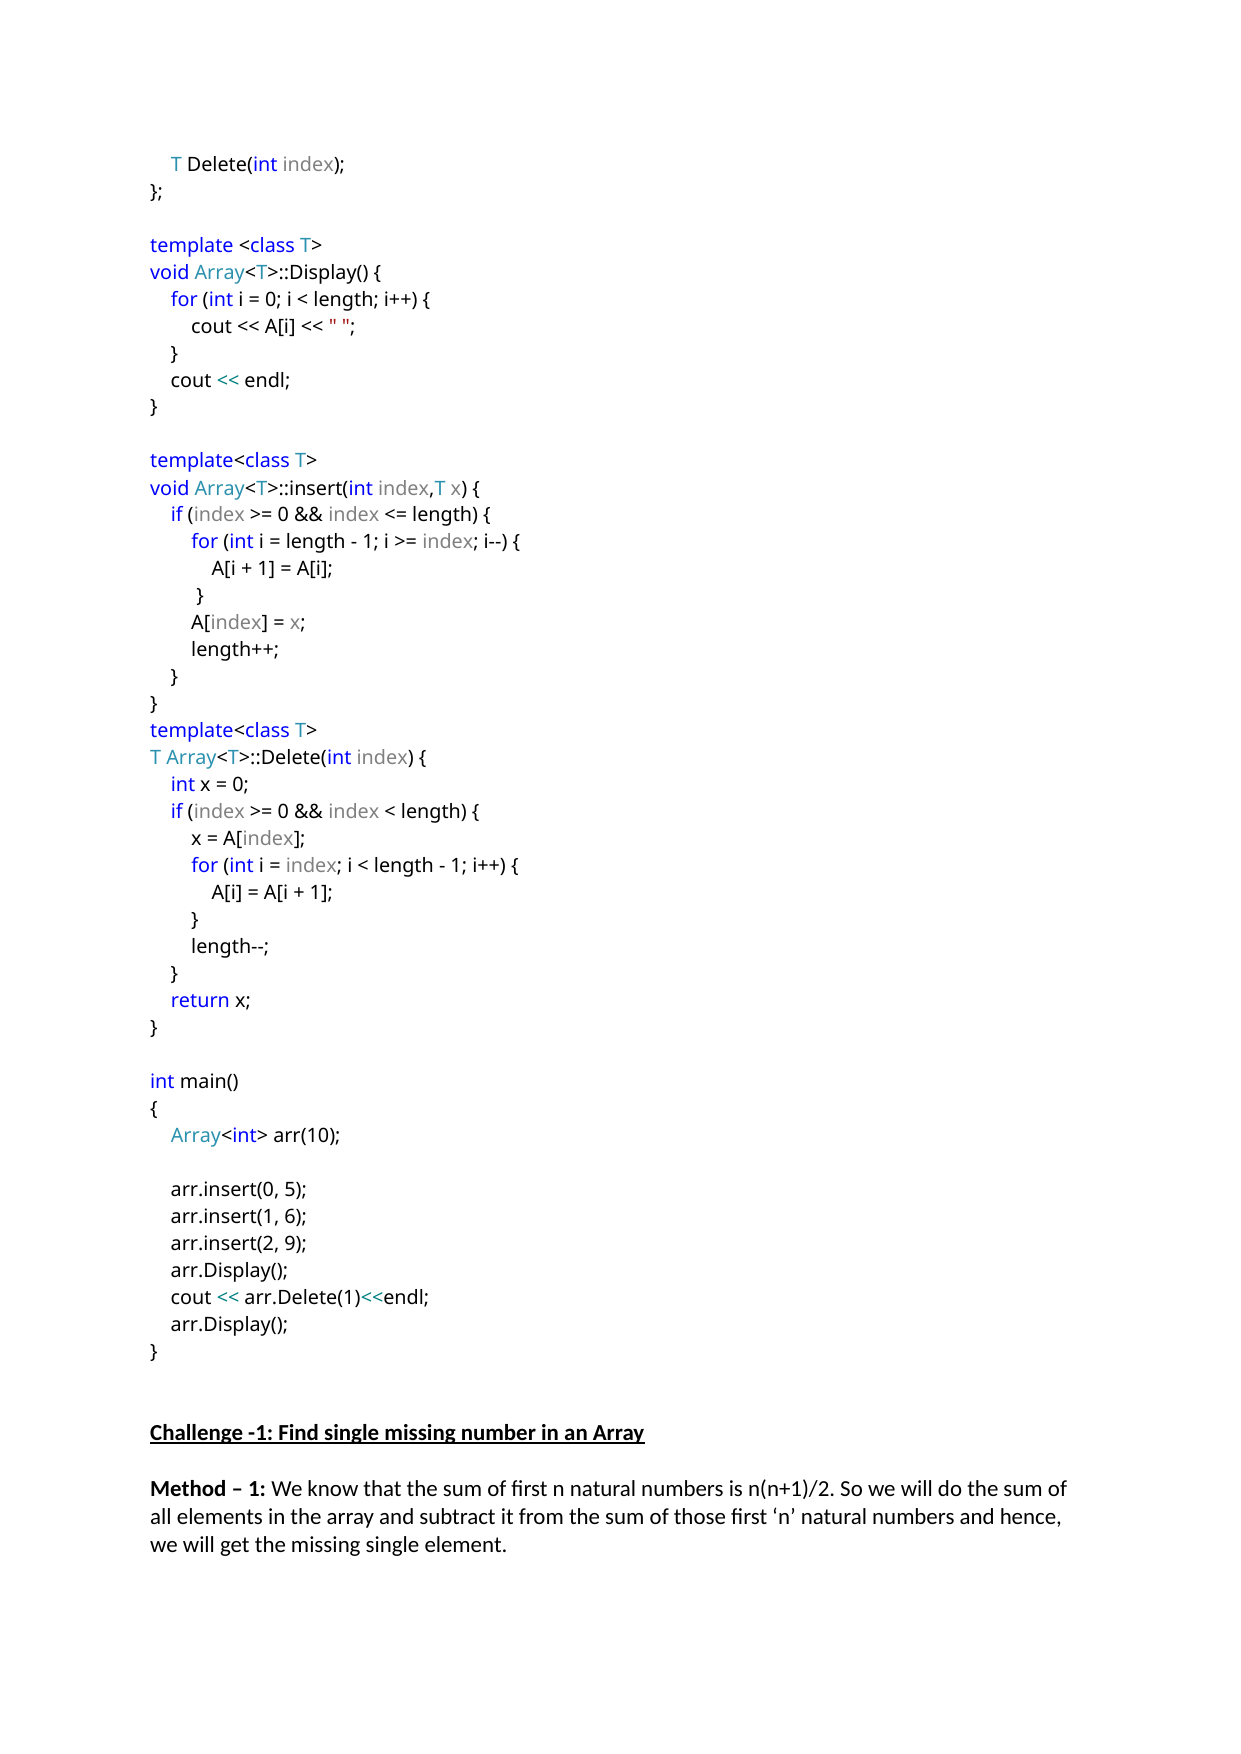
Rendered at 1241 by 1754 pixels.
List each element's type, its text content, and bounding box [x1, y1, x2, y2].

text arr.insert(1, 6); [150, 1202, 1090, 1229]
text arr.Display(); [150, 1256, 1090, 1283]
text }; [150, 177, 1090, 204]
text return x; [150, 986, 1090, 1013]
text if (index >= 0 && index < length) { [150, 797, 1090, 824]
text Challenge -1: Find single missing number in an Array [150, 1418, 1090, 1446]
text arr.Display(); [150, 1310, 1090, 1337]
text cout << arr.Delete(1)<<endl; [150, 1283, 1090, 1310]
text int x = 0; [150, 771, 1090, 797]
text { [150, 1094, 1090, 1121]
text template<class T> [150, 717, 1090, 743]
text } [150, 393, 1090, 420]
text Array<int> arr(10); [150, 1121, 1090, 1148]
text A[i + 1] = A[i]; [150, 555, 1090, 582]
text length--; [150, 932, 1090, 959]
text void Array<T>::insert(int index,T x) { [150, 474, 1090, 501]
text } [150, 689, 1090, 717]
text for (int i = 0; i < length; i++) { [150, 285, 1090, 312]
text } [150, 582, 1090, 609]
text arr.insert(2, 9); [150, 1229, 1090, 1256]
text template<class T> [150, 447, 1090, 474]
text template <class T> [150, 231, 1090, 258]
text } [150, 339, 1090, 366]
text T Array<T>::Delete(int index) { [150, 743, 1090, 771]
text cout << A[i] << " "; [150, 312, 1090, 339]
text void Array<T>::Display() { [150, 258, 1090, 285]
text } [150, 905, 1090, 932]
text cout << endl; [150, 366, 1090, 393]
text x = A[index]; [150, 824, 1090, 851]
text int main() [150, 1067, 1090, 1094]
text } [150, 663, 1090, 689]
text if (index >= 0 && index <= length) { [150, 501, 1090, 528]
text for (int i = length - 1; i >= index; i--) { [150, 528, 1090, 555]
text for (int i = index; i < length - 1; i++) { [150, 851, 1090, 878]
text } [150, 1337, 1090, 1364]
text } [150, 959, 1090, 986]
text A[index] = x; [150, 609, 1090, 636]
text A[i] = A[i + 1]; [150, 878, 1090, 905]
text arr.insert(0, 5); [150, 1175, 1090, 1202]
text T Delete(int index); [150, 150, 1090, 177]
text } [150, 1013, 1090, 1040]
text Method – 1: We know that the sum of first n natural numbers is n(n+1)/2. So we will do the sum of all elements in the array and subtract it from the sum of those first ‘n’ natural numbers and hence, we will get the missing single element. [150, 1474, 1090, 1558]
text length++; [150, 636, 1090, 663]
